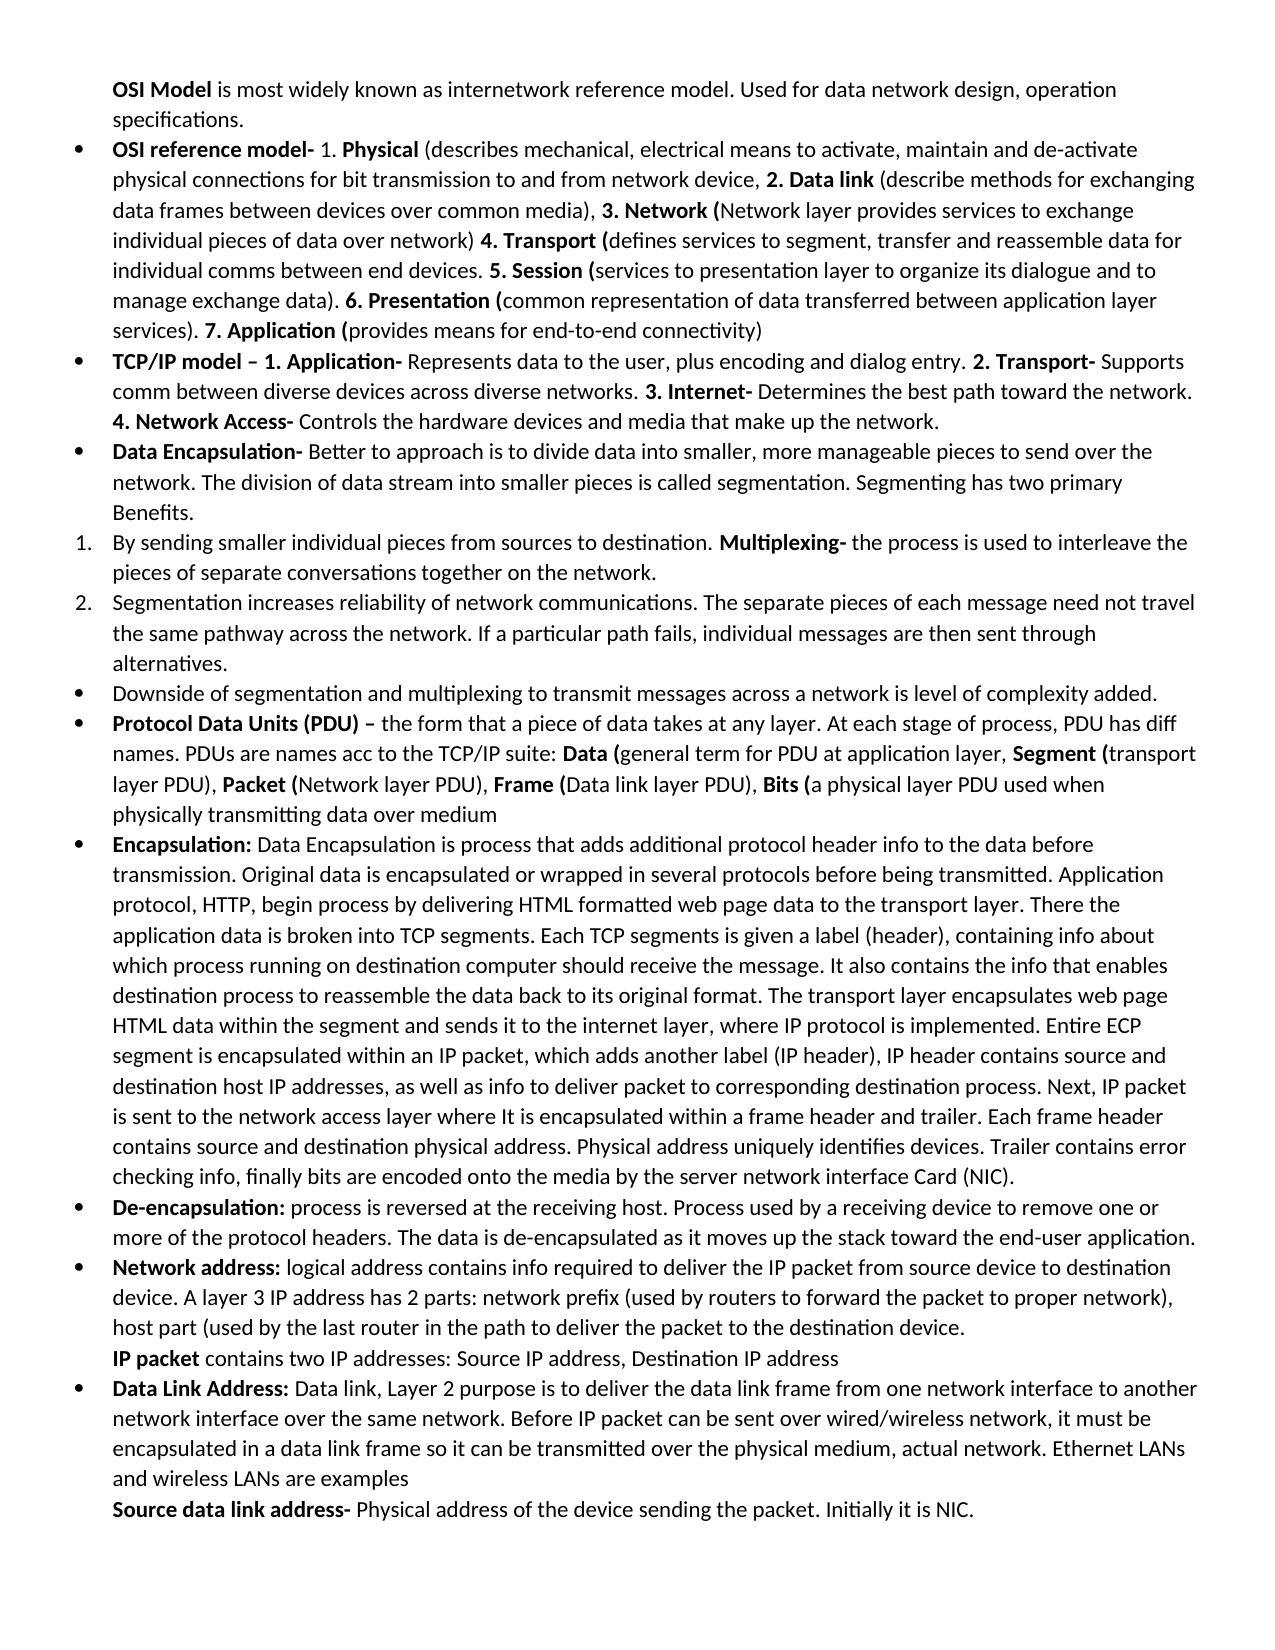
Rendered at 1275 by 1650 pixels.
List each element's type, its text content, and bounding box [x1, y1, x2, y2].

list Network address: logical address contains info required to deliver the IP packet from source device to destination device. A layer 3 IP address has 2 parts: network prefix (used by routers to forward the packet to proper network), host part (used by the last router in the path to deliver the packet to the destination device. [75, 1253, 1200, 1342]
list Protocol Data Units (PDU) – the form that a piece of data takes at any layer. At each stage of process, PDU has diff names. PDUs are names acc to the TCP/IP suite: Data (general term for PDU at application layer, Segment (transport layer PDU), Packet (Network layer PDU), Frame (Data link layer PDU), Bits (a physical layer PDU used when physically transmitting data over medium [75, 709, 1200, 828]
list Segmentation increases reliability of network communications. The separate pieces of each message need not travel the same pathway across the network. If a particular path fails, individual messages are then sent through alternatives. [75, 588, 1200, 677]
list TCP/IP model – 1. Application- Represents data to the user, plus encoding and dialog entry. 2. Transport- Supports comm between diverse devices across diverse networks. 3. Internet- Determines the best path toward the network. 4. Network Access- Controls the hardware devices and media that make up the network. [75, 347, 1200, 435]
list Downside of segmentation and multiplexing to transmit messages across a network is level of complexity added. [75, 679, 1200, 707]
list IP packet contains two IP addresses: Source IP address, Destination IP address [112, 1344, 1200, 1372]
list Source data link address- Physical address of the device sending the packet. Initially it is NIC. [112, 1495, 1200, 1523]
list De-encapsulation: process is reversed at the receiving host. Process used by a receiving device to remove one or more of the protocol headers. The data is de-encapsulated as it moves up the stack toward the end-user application. [75, 1193, 1200, 1251]
list By sending smaller individual pieces from sources to destination. Multiplexing- the process is used to interleave the pieces of separate conversations together on the network. [75, 528, 1200, 586]
list Data Link Address: Data link, Layer 2 purpose is to deliver the data link frame from one network interface to another network interface over the same network. Before IP packet can be sent over wired/wireless network, it must be encapsulated in a data link frame so it can be transmitted over the physical medium, actual network. Ethernet LANs and wireless LANs are examples [75, 1374, 1200, 1493]
list OSI Model is most widely known as internetwork reference model. Used for data network design, operation specifications. [112, 75, 1200, 133]
list Data Encapsulation- Better to approach is to divide data into smaller, more manageable pieces to send over the network. The division of data stream into smaller pieces is called segmentation. Segmenting has two primary Benefits. [75, 437, 1200, 526]
list OSI reference model- 1. Physical (describes mechanical, electrical means to activate, maintain and de-activate physical connections for bit transmission to and from network device, 2. Data link (describe methods for exchanging data frames between devices over common media), 3. Network (Network layer provides services to exchange individual pieces of data over network) 4. Transport (defines services to segment, transfer and reassemble data for individual comms between end devices. 5. Session (services to presentation layer to organize its dialogue and to manage exchange data). 6. Presentation (common representation of data transferred between application layer services). 7. Application (provides means for end-to-end connectivity) [75, 135, 1200, 345]
list Encapsulation: Data Encapsulation is process that adds additional protocol header info to the data before transmission. Original data is encapsulated or wrapped in several protocols before being transmitted. Application protocol, HTTP, begin process by delivering HTML formatted web page data to the transport layer. There the application data is broken into TCP segments. Each TCP segments is given a label (header), containing info about which process running on destination computer should receive the message. It also contains the info that enables destination process to reassemble the data back to its original format. The transport layer encapsulates web page HTML data within the segment and sends it to the internet layer, where IP protocol is implemented. Entire ECP segment is encapsulated within an IP packet, which adds another label (IP header), IP header contains source and destination host IP addresses, as well as info to deliver packet to corresponding destination process. Next, IP packet is sent to the network access layer where It is encapsulated within a frame header and trailer. Each frame header contains source and destination physical address. Physical address uniquely identifies devices. Trailer contains error checking info, finally bits are encoded onto the media by the server network interface Card (NIC). [75, 830, 1200, 1191]
